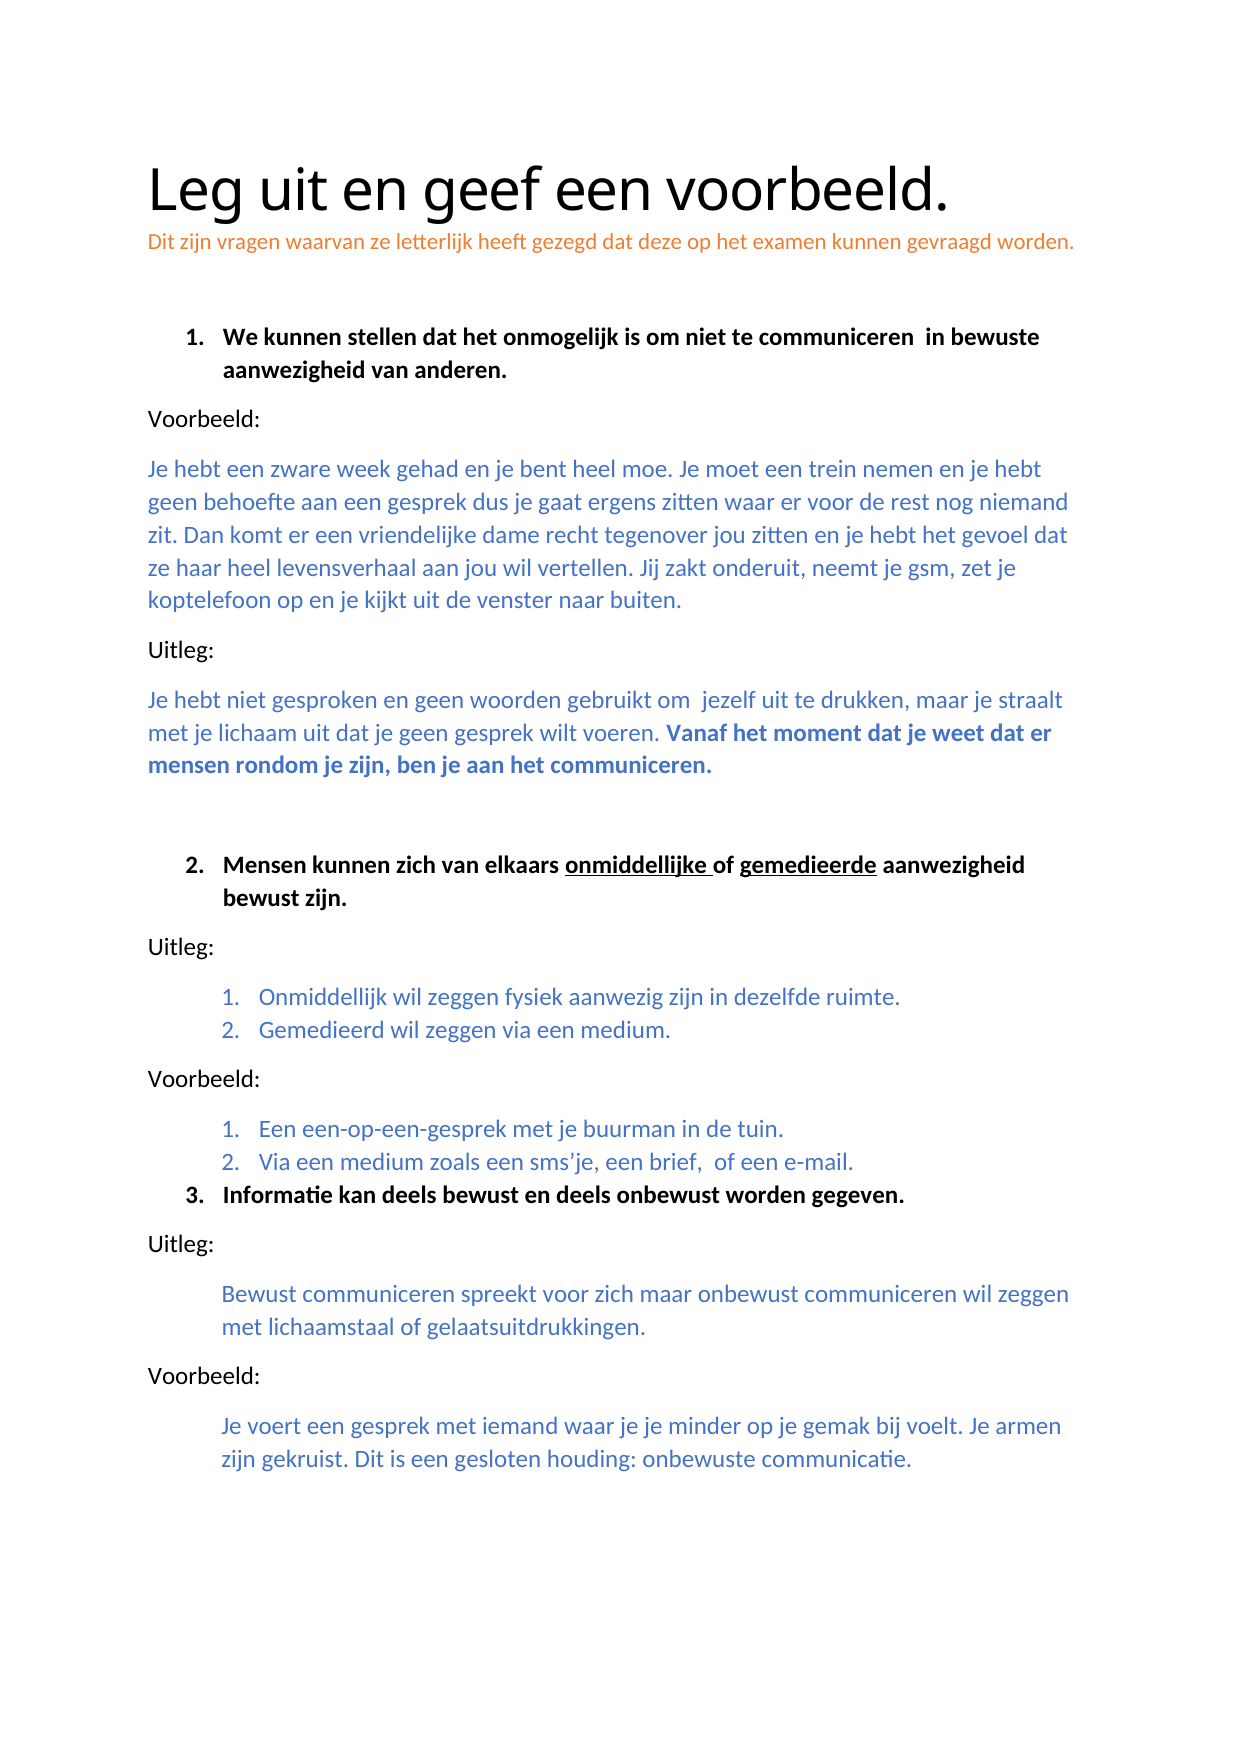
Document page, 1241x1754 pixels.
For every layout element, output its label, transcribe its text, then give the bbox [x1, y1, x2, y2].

text Dit zijn vragen waarvan ze letterlijk heeft gezegd dat deze op het examen kunnen gevraagd worden. [148, 227, 1093, 255]
text Voorbeeld: [148, 1360, 1093, 1391]
list Onmiddellijk wil zeggen fysiek aanwezig zijn in dezelfde ruimte. [221, 981, 1093, 1011]
text Uitleg: [148, 634, 1093, 665]
text Je hebt niet gesproken en geen woorden gebruikt om jezelf uit te drukken, maar je straalt met je lichaam uit dat je geen gesprek wilt voeren. Vanaf het moment dat je weet dat er mensen rondom je zijn, ben je aan het communiceren. [148, 684, 1093, 780]
list Een een-op-een-gesprek met je buurman in de tuin. [221, 1113, 1093, 1143]
text Bewust communiceren spreekt voor zich maar onbewust communiceren wil zeggen met lichaamstaal of gelaatsuitdrukkingen. [221, 1278, 1093, 1341]
text Uitleg: [148, 931, 1093, 962]
title Leg uit en geef een voorbeeld. [148, 148, 1093, 227]
text Voorbeeld: [148, 1063, 1093, 1094]
list Via een medium zoals een sms’je, een brief, of een e-mail. [221, 1146, 1093, 1176]
list We kunnen stellen dat het onmogelijk is om niet te communiceren in bewuste aanwezigheid van anderen. [185, 321, 1093, 384]
text Uitleg: [148, 1228, 1093, 1259]
text Je hebt een zware week gehad en je bent heel moe. Je moet een trein nemen en je hebt geen behoefte aan een gesprek dus je gaat ergens zitten waar er voor de rest nog niemand zit. Dan komt er een vriendelijke dame recht tegenover jou zitten en je hebt het gevoel dat ze haar heel levensverhaal aan jou wil vertellen. Jij zakt onderuit, neemt je gsm, zet je koptelefoon op en je kijkt uit de venster naar buiten. [148, 453, 1093, 615]
list Mensen kunnen zich van elkaars onmiddellijke of gemedieerde aanwezigheid bewust zijn. [185, 849, 1093, 912]
text Je voert een gesprek met iemand waar je je minder op je gemak bij voelt. Je armen zijn gekruist. Dit is een gesloten houding: onbewuste communicatie. [221, 1410, 1093, 1504]
text Voorbeeld: [148, 403, 1093, 434]
list Informatie kan deels bewust en deels onbewust worden gegeven. [185, 1179, 1093, 1209]
list Gemedieerd wil zeggen via een medium. [221, 1014, 1093, 1044]
